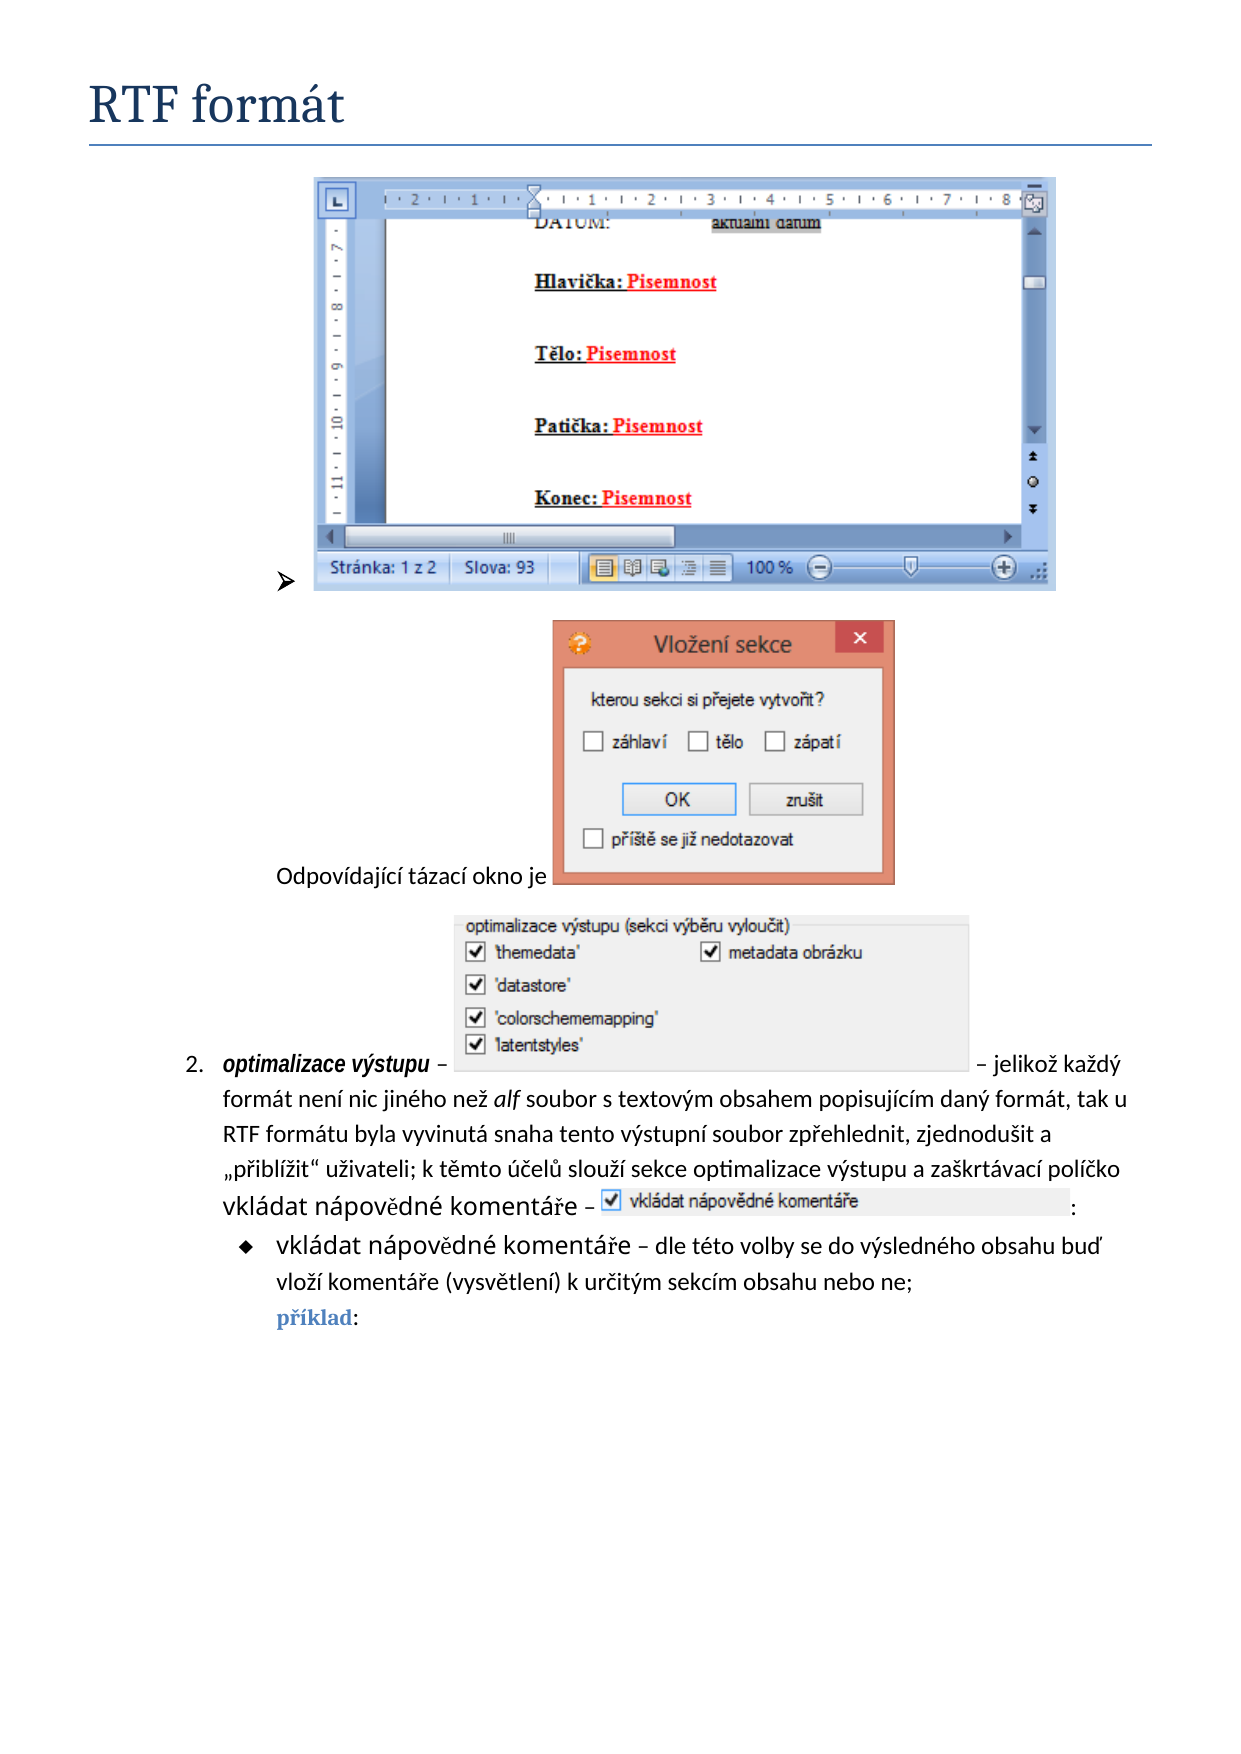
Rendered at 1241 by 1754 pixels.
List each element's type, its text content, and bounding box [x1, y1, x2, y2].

list vkládat nápovědné komentáře – dle této volby se do výsledného obsahu buď vloží komentáře (vysvětlení) k určitým sekcím obsahu nebo ne; [239, 1227, 1152, 1297]
list příklad: [276, 1301, 1152, 1332]
picture [601, 1188, 1071, 1216]
picture [552, 620, 895, 885]
picture [313, 177, 1056, 591]
picture [453, 915, 970, 1072]
